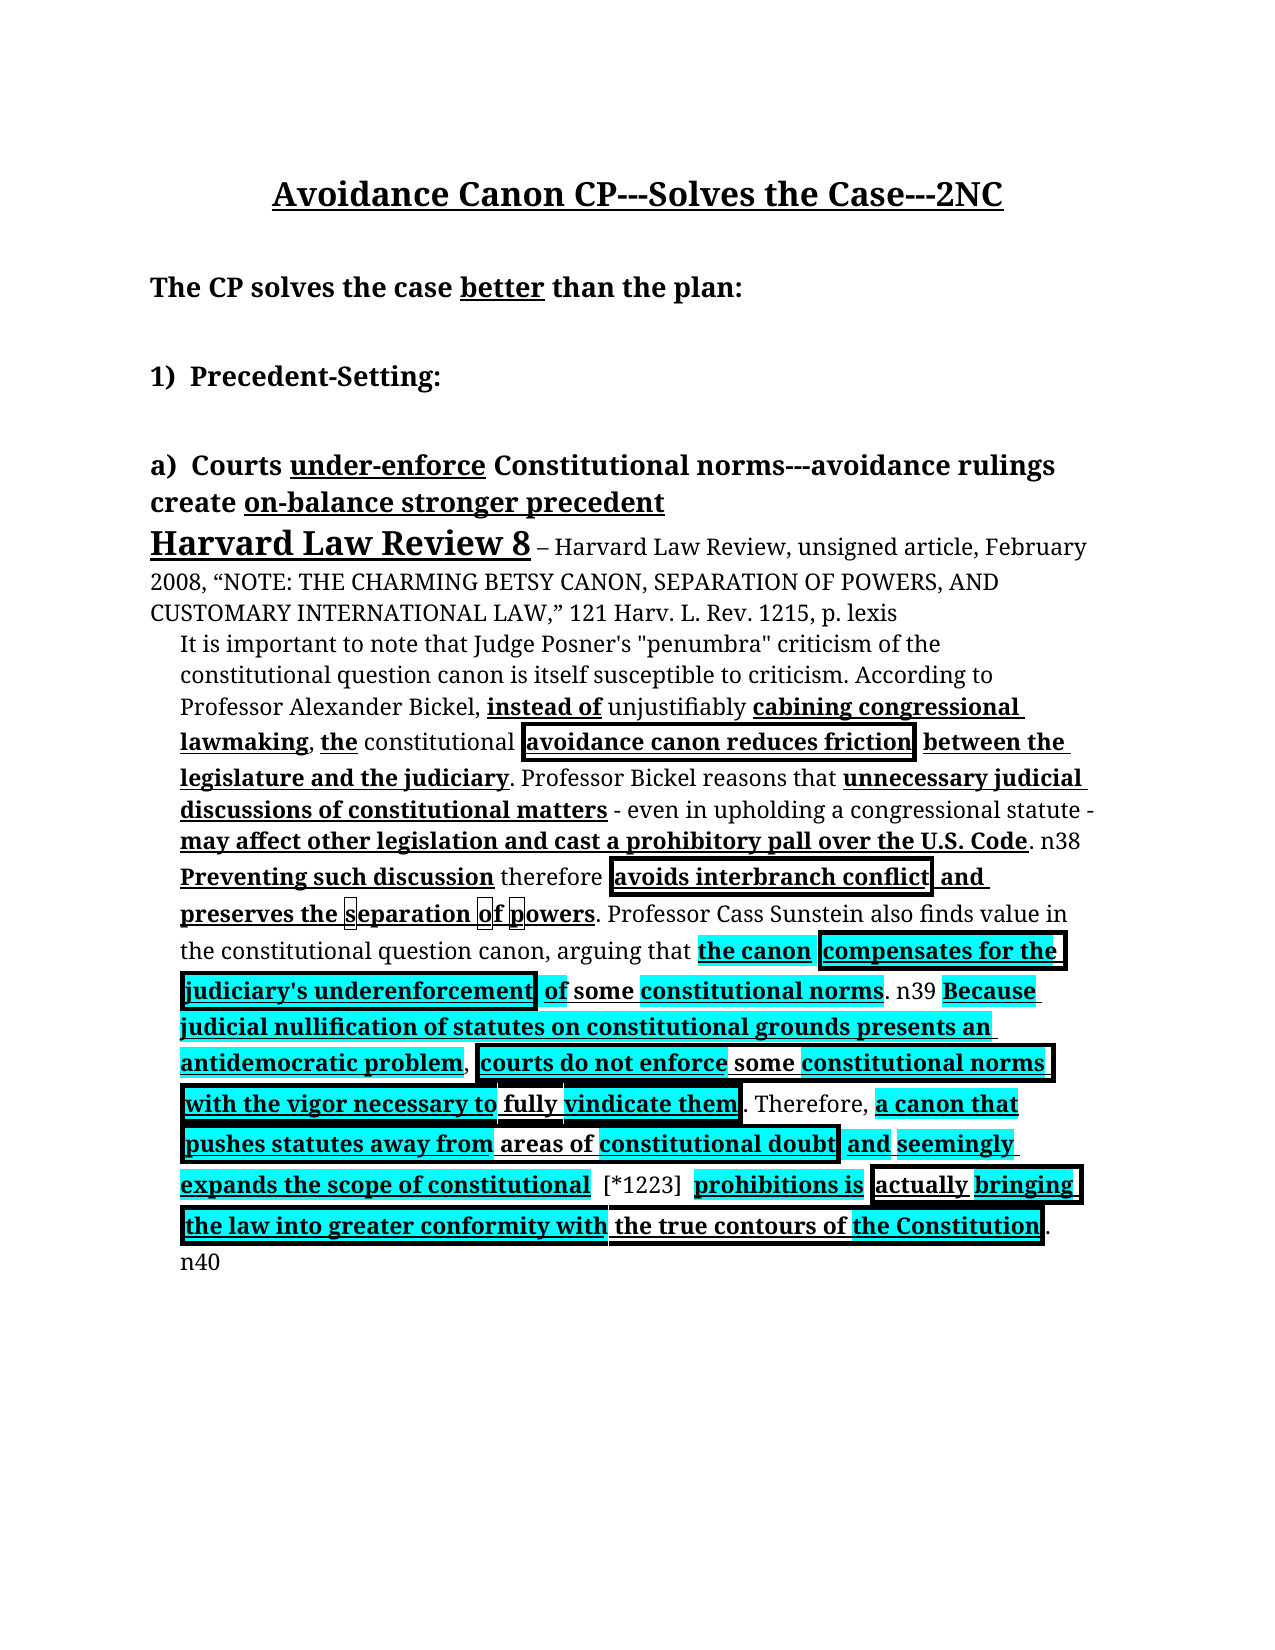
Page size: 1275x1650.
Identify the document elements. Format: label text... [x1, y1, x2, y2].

subtitle 1) Precedent-Setting: [150, 357, 1125, 394]
subtitle The CP solves the case better than the plan: [150, 268, 1125, 305]
subtitle a) Courts under-enforce Constitutional norms---avoidance rulings create on-balance stronger precedent [150, 446, 1125, 520]
text Harvard Law Review 8 – Harvard Law Review, unsigned article, February 2008, “NOTE: THE CHARMING BETSY CANON, SEPARATION OF POWERS, AND CUSTOMARY INTERNATIONAL LAW,” 121 Harv. L. Rev. 1215, p. lexis [150, 520, 1125, 628]
text It is important to note that Judge Posner's "penumbra" criticism of the constitutional question canon is itself susceptible to criticism. According to Professor Alexander Bickel, instead of unjustifiably cabining congressional lawmaking, the constitutional avoidance canon reduces friction between the legislature and the judiciary. Professor Bickel reasons that unnecessary judicial discussions of constitutional matters - even in upholding a congressional statute - may affect other legislation and cast a prohibitory pall over the U.S. Code. n38 Preventing such discussion therefore avoids interbranch conflict and preserves the separation of powers. Professor Cass Sunstein also finds value in the constitutional question canon, arguing that the canon compensates for the judiciary's underenforcement of some constitutional norms. n39 Because judicial nullification of statutes on constitutional grounds presents an antidemocratic problem, courts do not enforce some constitutional norms with the vigor necessary to fully vindicate them. Therefore, a canon that pushes statutes away from areas of constitutional doubt and seemingly expands the scope of constitutional [*1223] prohibitions is actually bringing the law into greater conformity with the true contours of the Constitution. n40 [180, 628, 1095, 1277]
subtitle Avoidance Canon CP---Solves the Case---2NC [150, 171, 1125, 216]
